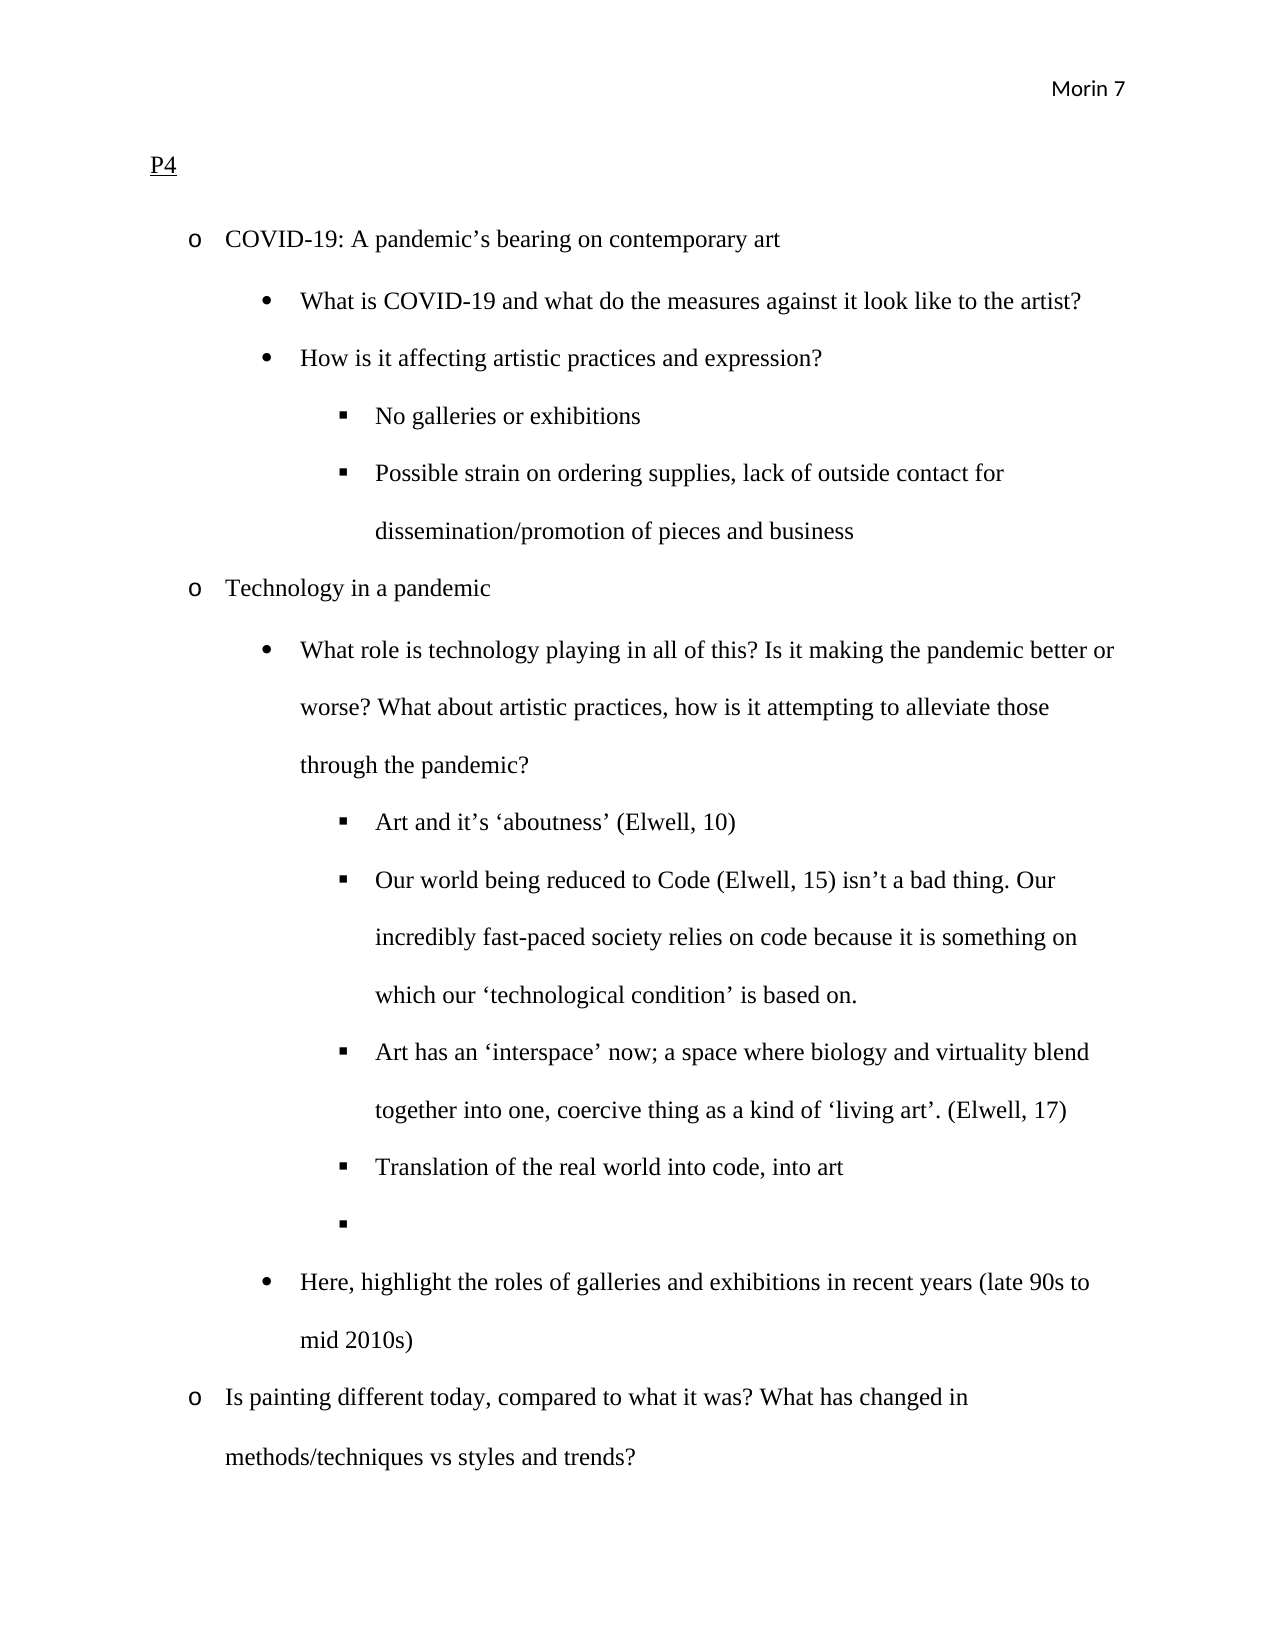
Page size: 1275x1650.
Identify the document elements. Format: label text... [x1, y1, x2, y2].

list What role is technology playing in all of this? Is it making the pandemic better or worse? What about artistic practices, how is it attempting to alleviate those through the pandemic? [262, 635, 1125, 779]
list Here, highlight the roles of galleries and exhibitions in recent years (late 90s to mid 2010s) [262, 1267, 1125, 1354]
list Our world being reduced to Code (Elwell, 15) isn’t a bad thing. Our incredibly fast-paced society relies on code because it is something on which our ‘technological condition’ is based on. [337, 865, 1125, 1009]
list No galleries or exhibitions [337, 401, 1125, 429]
list Translation of the real world into code, into art [337, 1152, 1125, 1181]
list Art and it’s ‘aboutness’ (Elwell, 10) [337, 807, 1125, 836]
list Art has an ‘interspace’ now; a space where biology and virtuality blend together into one, coercive thing as a kind of ‘living art’. (Elwell, 17) [337, 1037, 1125, 1124]
list What is COVID-19 and what do the measures against it look like to the artist? [262, 286, 1125, 314]
list Technology in a pandemic [187, 573, 1125, 604]
list Possible strain on ordering supplies, lack of outside contact for dissemination/promotion of pieces and business [337, 458, 1125, 544]
list Is painting different today, compared to what it was? What has changed in methods/techniques vs styles and trends? [187, 1382, 1125, 1471]
list COVID-19: A pandemic’s bearing on contemporary art [187, 224, 1125, 255]
text P4 [150, 150, 1125, 179]
list How is it affecting artistic practices and expression? [262, 343, 1125, 372]
